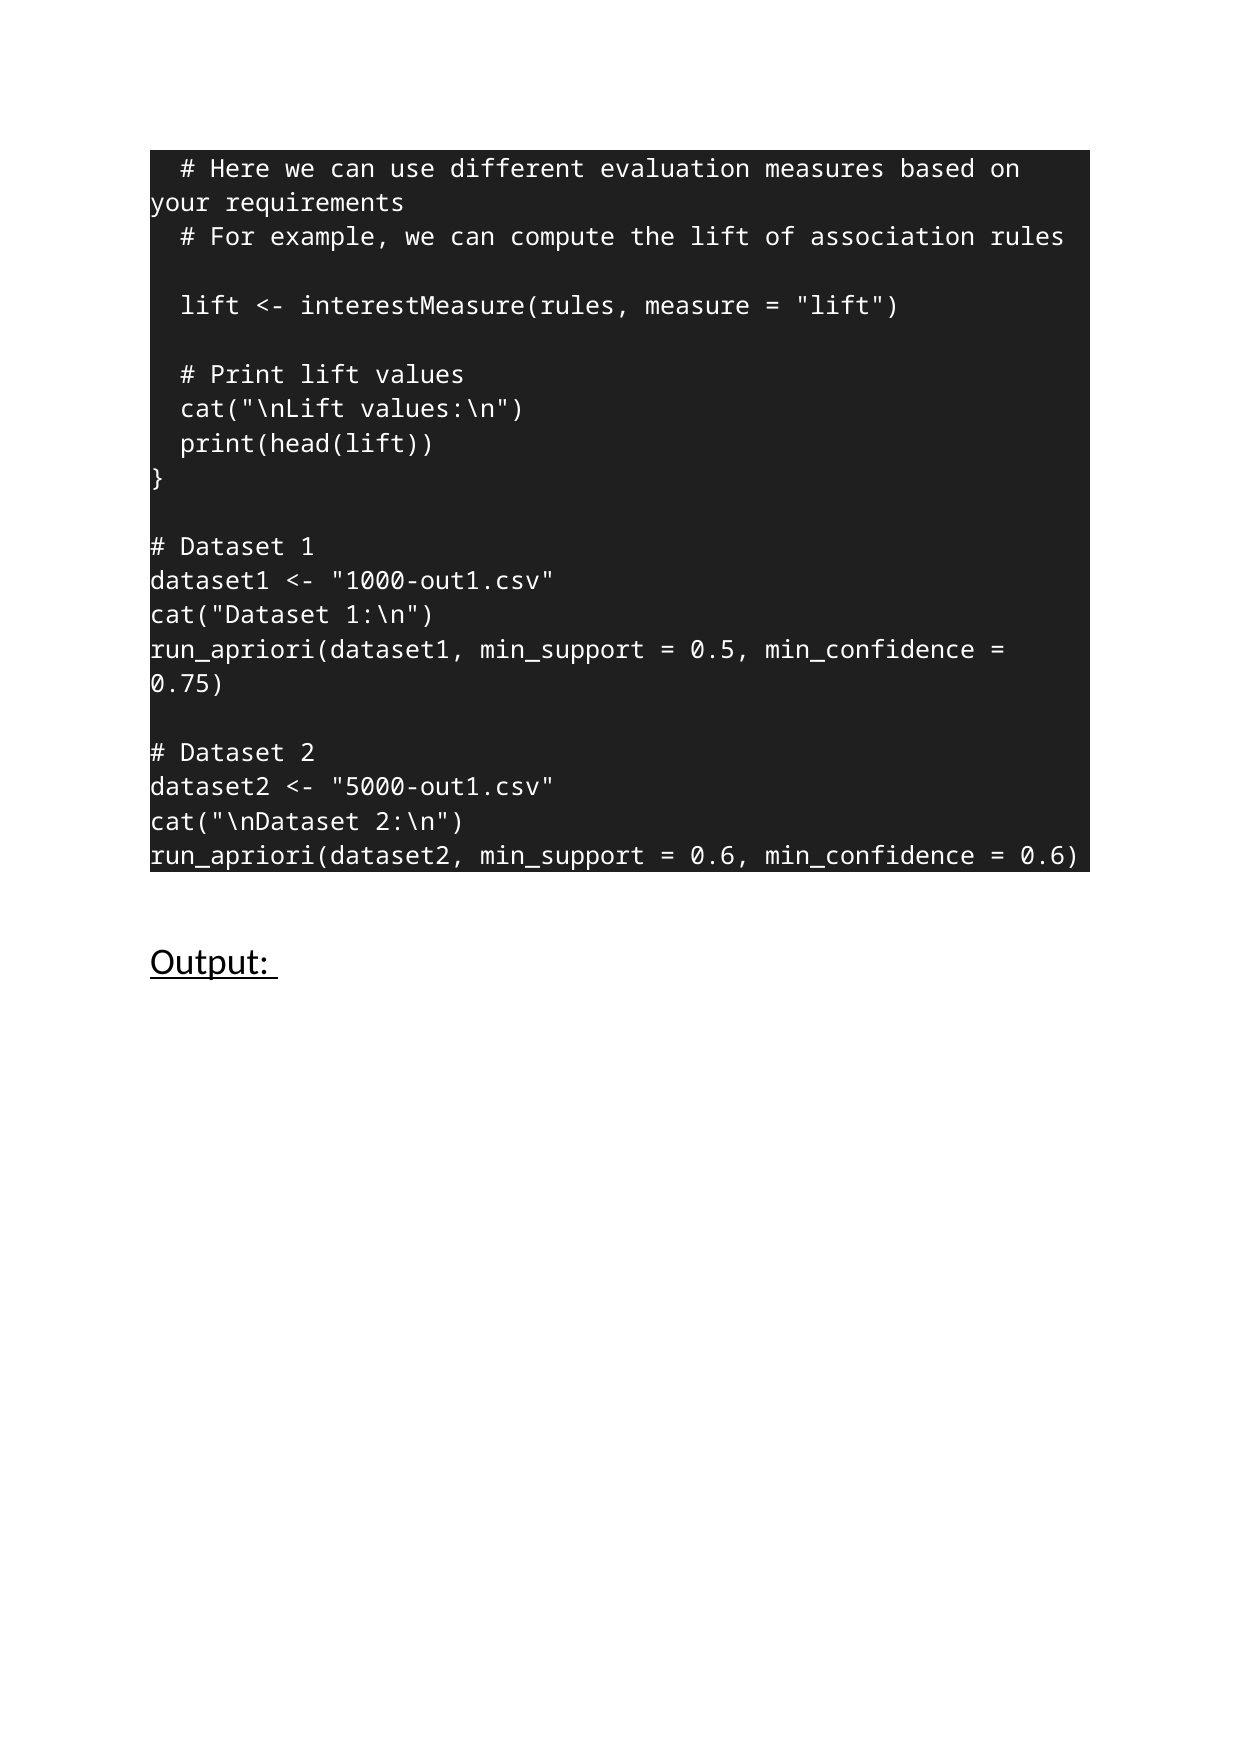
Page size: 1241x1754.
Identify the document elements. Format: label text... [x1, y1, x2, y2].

text dataset2 <- "5000-out1.csv" [150, 769, 1090, 803]
text Output: [150, 938, 1090, 984]
text cat("\nDataset 2:\n") [150, 803, 1090, 837]
text print(head(lift)) [150, 425, 1090, 459]
text cat("\nLift values:\n") [150, 391, 1090, 425]
text # Print lift values [150, 356, 1090, 391]
text # For example, we can compute the lift of association rules [150, 219, 1090, 253]
text } [150, 459, 1090, 494]
text run_apriori(dataset2, min_support = 0.6, min_confidence = 0.6) [150, 837, 1090, 872]
text dataset1 <- "1000-out1.csv" [150, 562, 1090, 597]
text # Dataset 1 [150, 528, 1090, 562]
text cat("Dataset 1:\n") [150, 597, 1090, 631]
text # Here we can use different evaluation measures based on your requirements [150, 150, 1090, 219]
text lift <- interestMeasure(rules, measure = "lift") [150, 287, 1090, 322]
text # Dataset 2 [150, 734, 1090, 769]
text run_apriori(dataset1, min_support = 0.5, min_confidence = 0.75) [150, 631, 1090, 700]
